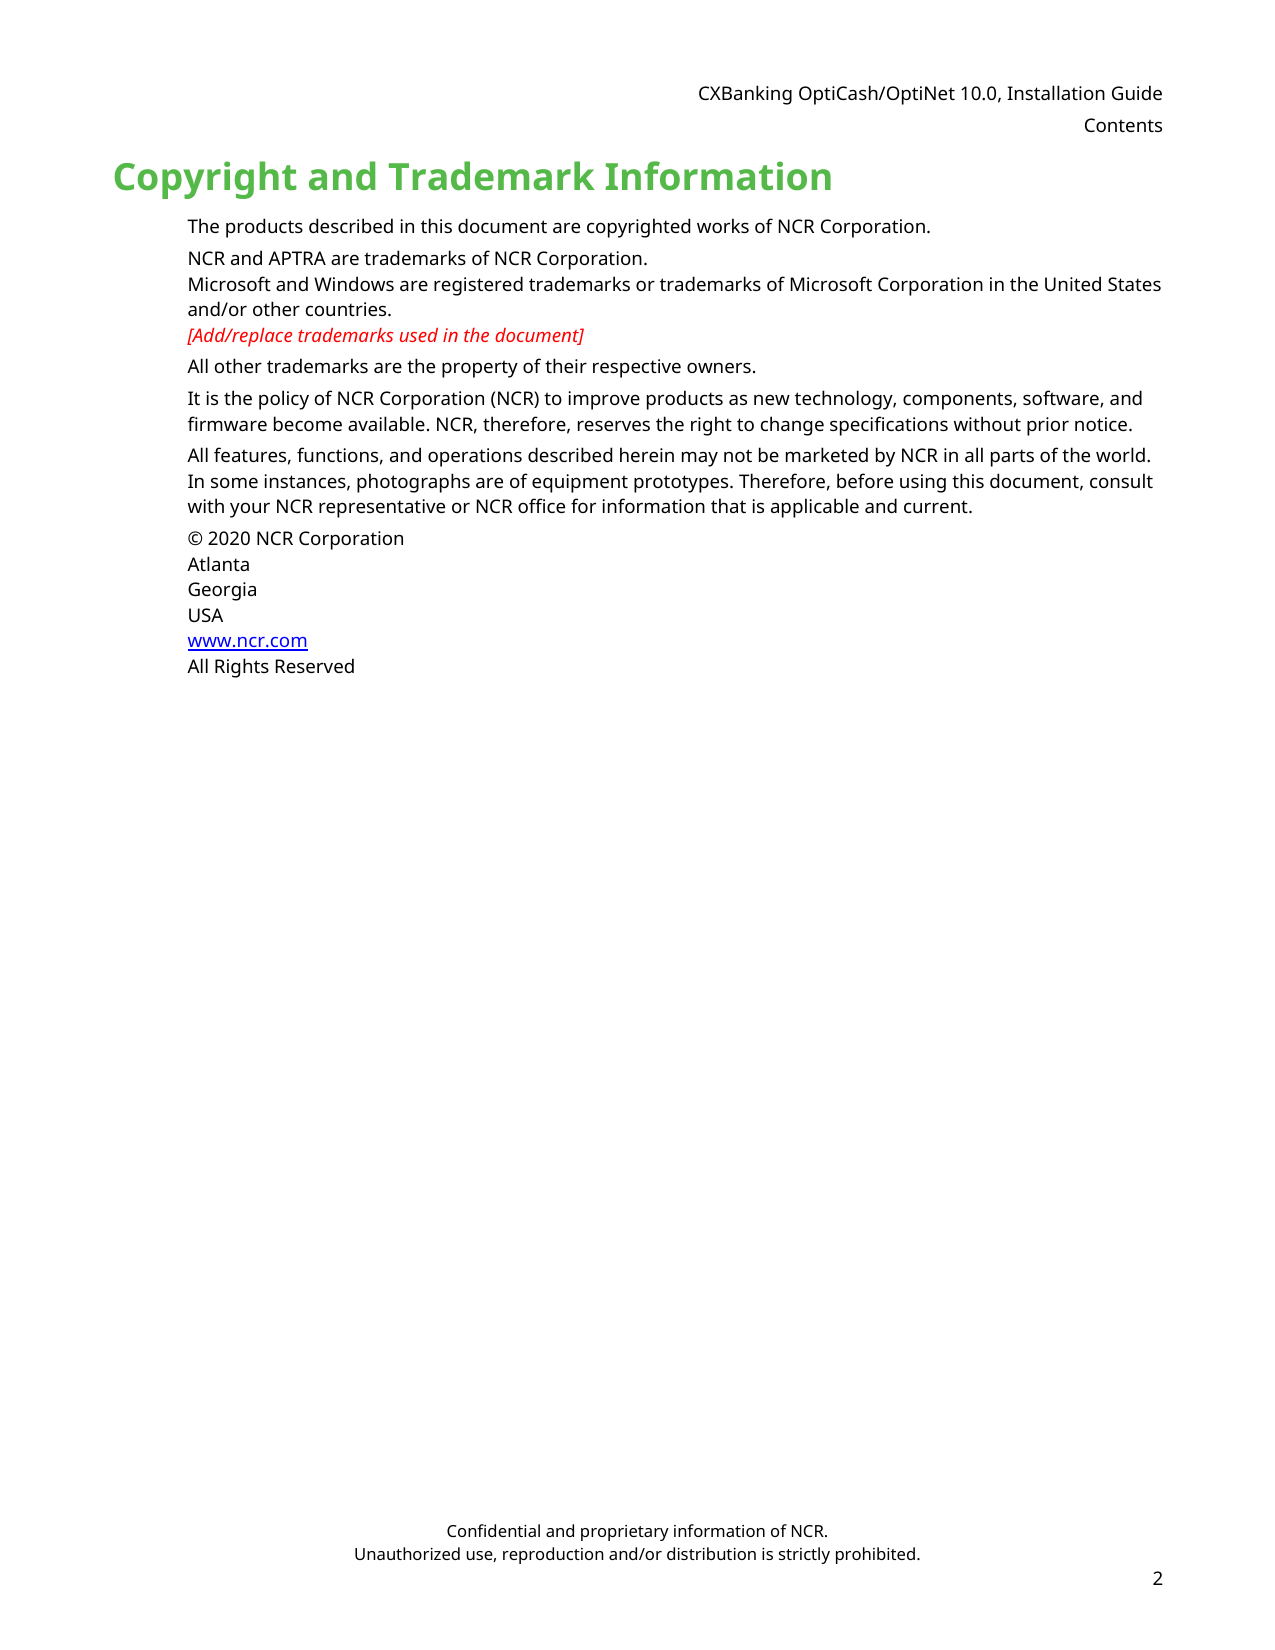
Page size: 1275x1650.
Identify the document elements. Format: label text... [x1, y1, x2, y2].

text All other trademarks are the property of their respective owners. [187, 354, 1163, 379]
text © 2020 NCR Corporation Atlanta Georgia USA www.ncr.com All Rights Reserved [187, 526, 1163, 679]
title Copyright and Trademark Information [112, 150, 1163, 201]
text The products described in this document are copyrighted works of NCR Corporation. [187, 213, 1163, 239]
text NCR and APTRA are trademarks of NCR Corporation. Microsoft and Windows are registered trademarks or trademarks of Microsoft Corporation in the United States and/or other countries. [Add/replace trademarks used in the document] [187, 245, 1163, 347]
text All features, functions, and operations described herein may not be marketed by NCR in all parts of the world. In some instances, photographs are of equipment prototypes. Therefore, before using this document, consult with your NCR representative or NCR office for information that is applicable and current. [187, 443, 1163, 519]
text It is the policy of NCR Corporation (NCR) to improve products as new technology, components, software, and firmware become available. NCR, therefore, reserves the right to change specifications without prior notice. [187, 385, 1163, 436]
